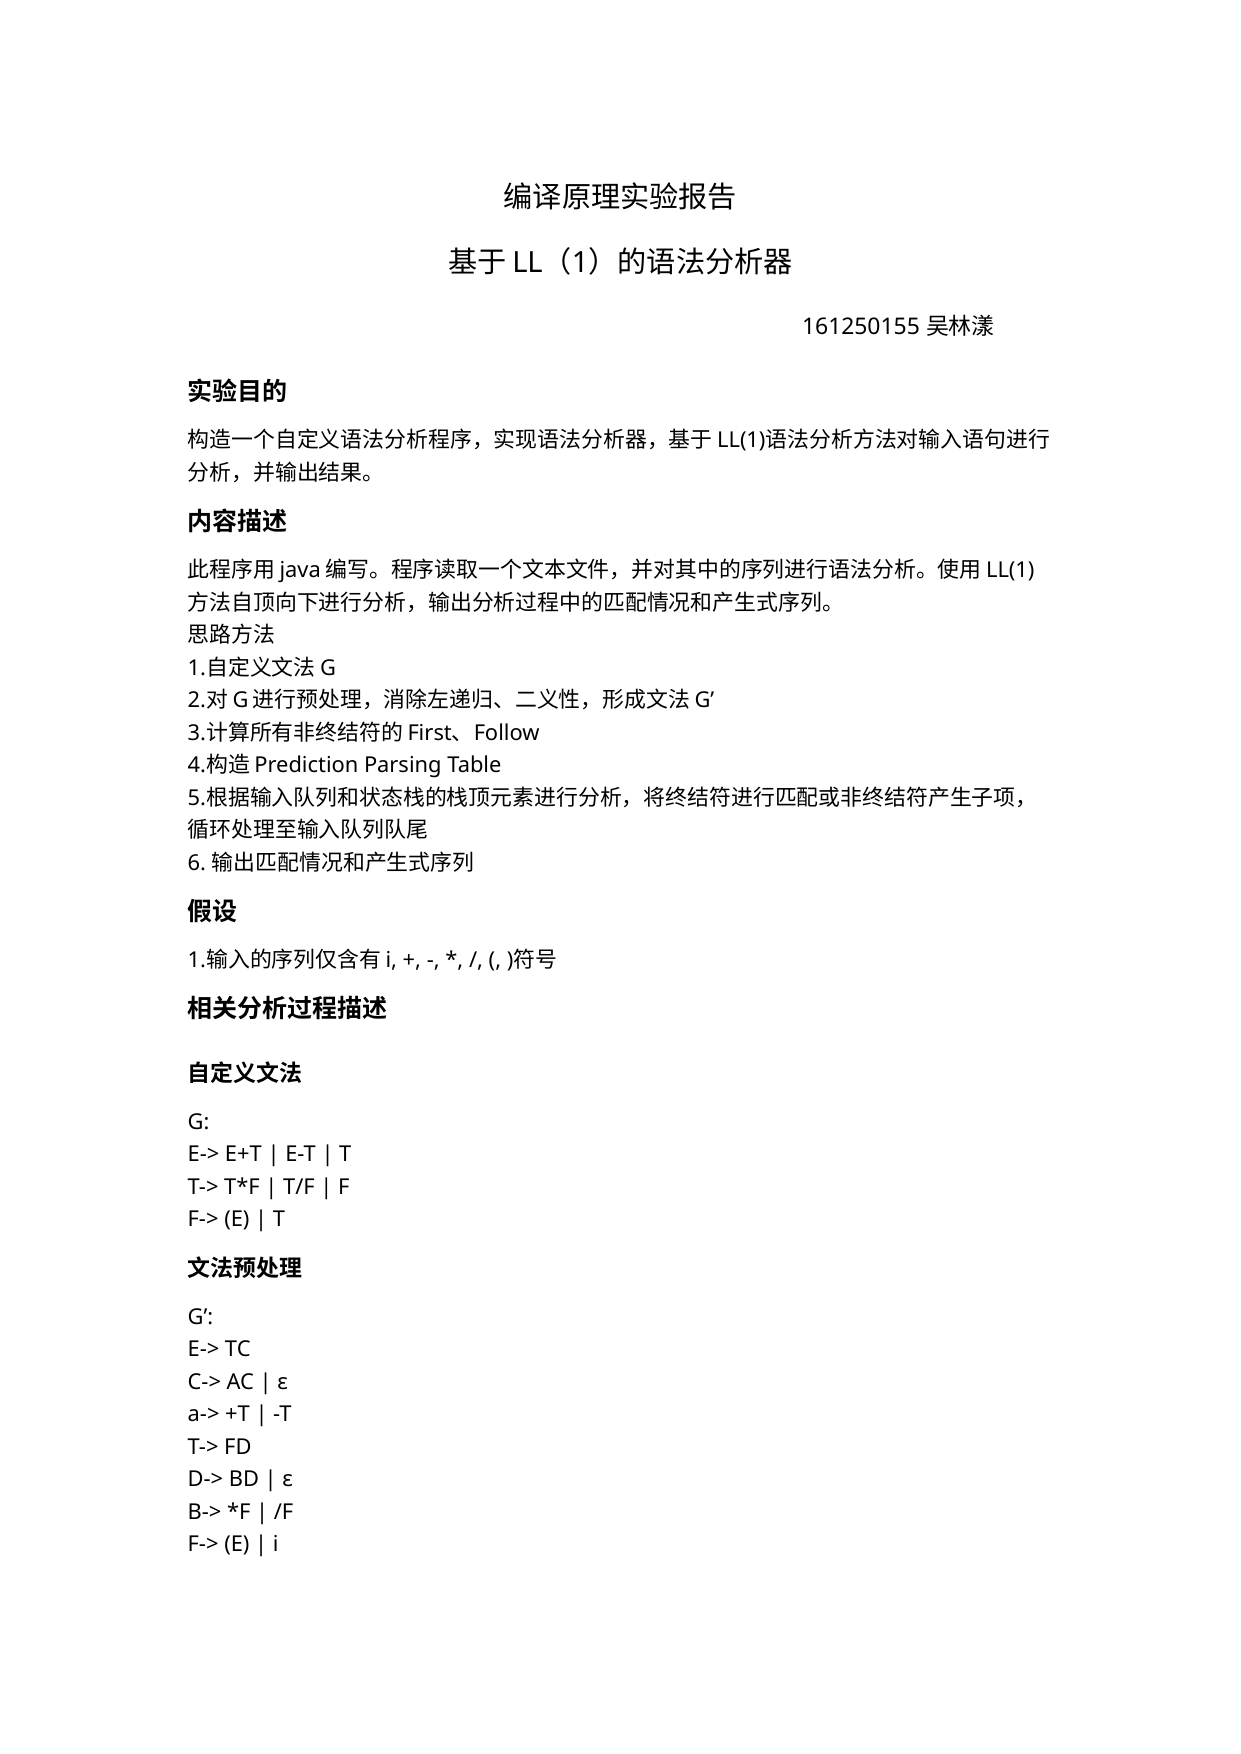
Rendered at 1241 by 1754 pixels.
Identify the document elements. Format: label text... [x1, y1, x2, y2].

text F-> (E) | i [187, 1527, 1053, 1559]
text 3.计算所有非终结符的First、Follow [187, 714, 1053, 747]
text 4.构造Prediction Parsing Table [187, 747, 1053, 779]
text E-> E+T | E-T | T [187, 1137, 1053, 1169]
text 文法预处理 [187, 1234, 1053, 1299]
text B-> *F | /F [187, 1494, 1053, 1527]
text 自定义文法 [187, 1039, 1053, 1104]
text a-> +T | -T [187, 1397, 1053, 1429]
text 161250155 吴林漾 [187, 292, 994, 357]
text 基于LL（1）的语法分析器 [187, 227, 1053, 292]
text T-> T*F | T/F | F [187, 1169, 1053, 1202]
text 实验目的 [187, 357, 1053, 422]
text 5.根据输入队列和状态栈的栈顶元素进行分析，将终结符进行匹配或非终结符产生子项，循环处理至输入队列队尾 [187, 779, 1053, 844]
text 1.输入的序列仅含有i, +, -, *, /, (, )符号 [187, 942, 1053, 974]
text 1.自定义文法G [187, 649, 1053, 682]
text 构造一个自定义语法分析程序，实现语法分析器，基于LL(1)语法分析方法对输入语句进行分析，并输出结果。 [187, 422, 1053, 487]
text 思路方法 [187, 617, 1053, 649]
text 假设 [187, 877, 1053, 942]
text T-> FD [187, 1429, 1053, 1462]
text G: [187, 1104, 1053, 1137]
text F-> (E) | T [187, 1202, 1053, 1234]
text C-> AC | ε [187, 1364, 1053, 1397]
text E-> TC [187, 1332, 1053, 1364]
text 内容描述 [187, 487, 1053, 552]
text 6. 输出匹配情况和产生式序列 [187, 844, 1053, 877]
text D-> BD | ε [187, 1462, 1053, 1494]
text 此程序用java编写。程序读取一个文本文件，并对其中的序列进行语法分析。使用LL(1)方法自顶向下进行分析，输出分析过程中的匹配情况和产生式序列。 [187, 552, 1053, 617]
text 2.对G进行预处理，消除左递归、二义性，形成文法G’ [187, 682, 1053, 714]
text G’: [187, 1299, 1053, 1332]
text 编译原理实验报告 [187, 162, 1053, 227]
text 相关分析过程描述 [187, 974, 1053, 1039]
